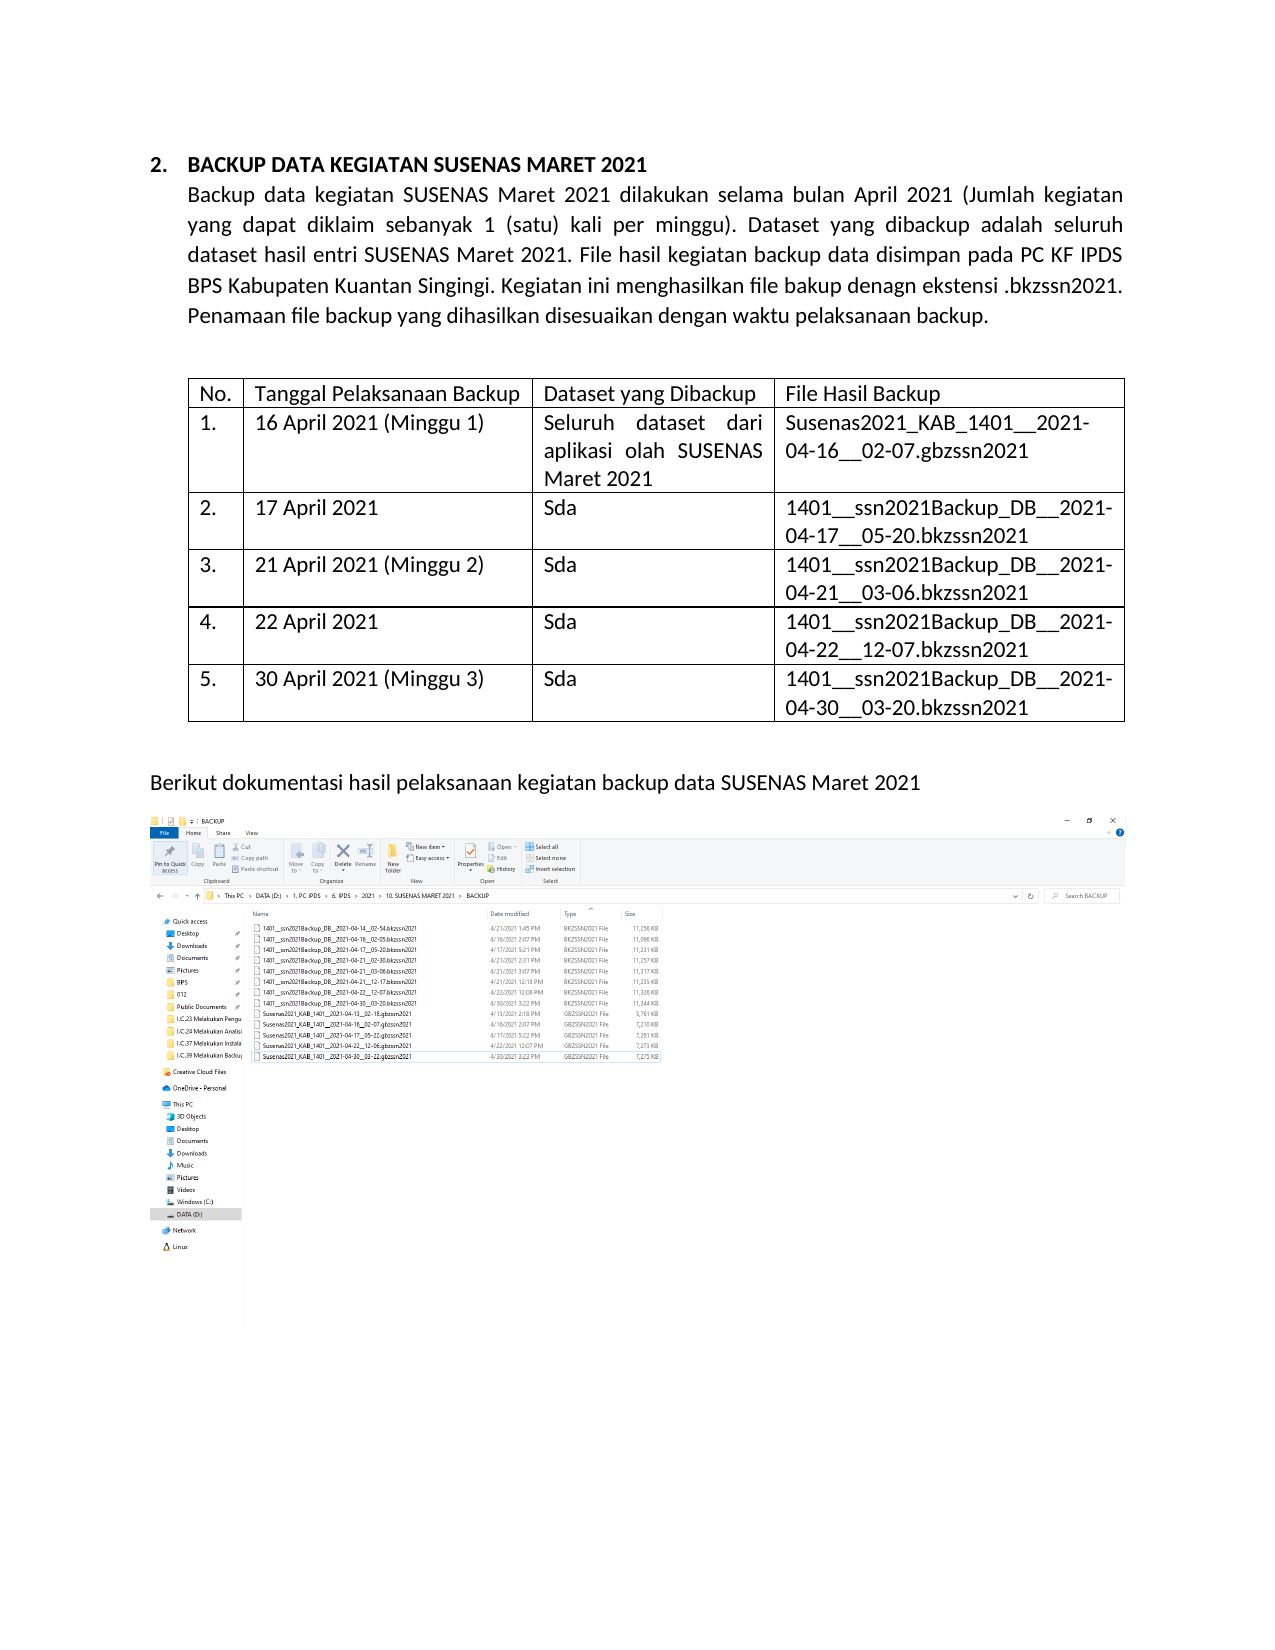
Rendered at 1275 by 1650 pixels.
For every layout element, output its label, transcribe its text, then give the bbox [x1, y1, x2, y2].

text Berikut dokumentasi hasil pelaksanaan kegiatan backup data SUSENAS Maret 2021 [150, 768, 1125, 797]
table_cell Susenas2021_KAB_1401__2021-04-16__02-07.gbzssn2021 [775, 408, 1124, 492]
table_cell 1401__ssn2021Backup_DB__2021-04-22__12-07.bkzssn2021 [775, 608, 1124, 663]
table_cell 21 April 2021 (Minggu 2) [244, 550, 532, 606]
table_cell Sda [533, 665, 774, 721]
list Backup data kegiatan SUSENAS Maret 2021 dilakukan selama bulan April 2021 (Jumlah kegiatan yang dapat diklaim sebanyak 1 (satu) kali per minggu). Dataset yang dibackup adalah seluruh dataset hasil entri SUSENAS Maret 2021. File hasil kegiatan backup data disimpan pada PC KF IPDS BPS Kabupaten Kuantan Singingi. Kegiatan ini menghasilkan file bakup denagn ekstensi .bkzssn2021. Penamaan file backup yang dihasilkan disesuaikan dengan waktu pelaksanaan backup. [187, 180, 1125, 329]
table_cell Sda [533, 608, 774, 663]
table_cell 1401__ssn2021Backup_DB__2021-04-30__03-20.bkzssn2021 [775, 665, 1124, 721]
table_cell 30 April 2021 (Minggu 3) [244, 665, 532, 721]
picture [150, 815, 1125, 1332]
table_cell 1. [189, 408, 243, 492]
table_cell 1401__ssn2021Backup_DB__2021-04-21__03-06.bkzssn2021 [775, 550, 1124, 606]
table_header Dataset yang Dibackup [533, 379, 774, 407]
table_cell Sda [533, 493, 774, 549]
table_cell Seluruh dataset dari aplikasi olah SUSENAS Maret 2021 [533, 408, 774, 492]
table_cell 1401__ssn2021Backup_DB__2021-04-17__05-20.bkzssn2021 [775, 493, 1124, 549]
table_header No. [189, 379, 243, 407]
table_cell 17 April 2021 [244, 493, 532, 549]
table_cell 5. [189, 665, 243, 721]
table_cell Sda [533, 550, 774, 606]
table_header Tanggal Pelaksanaan Backup [244, 379, 532, 407]
table_cell 22 April 2021 [244, 608, 532, 663]
table_cell 16 April 2021 (Minggu 1) [244, 408, 532, 492]
table_cell 2. [189, 493, 243, 549]
table_header File Hasil Backup [775, 379, 1124, 407]
table_cell 3. [189, 550, 243, 606]
table_cell 4. [189, 608, 243, 663]
list BACKUP DATA KEGIATAN SUSENAS MARET 2021 [150, 150, 1125, 178]
